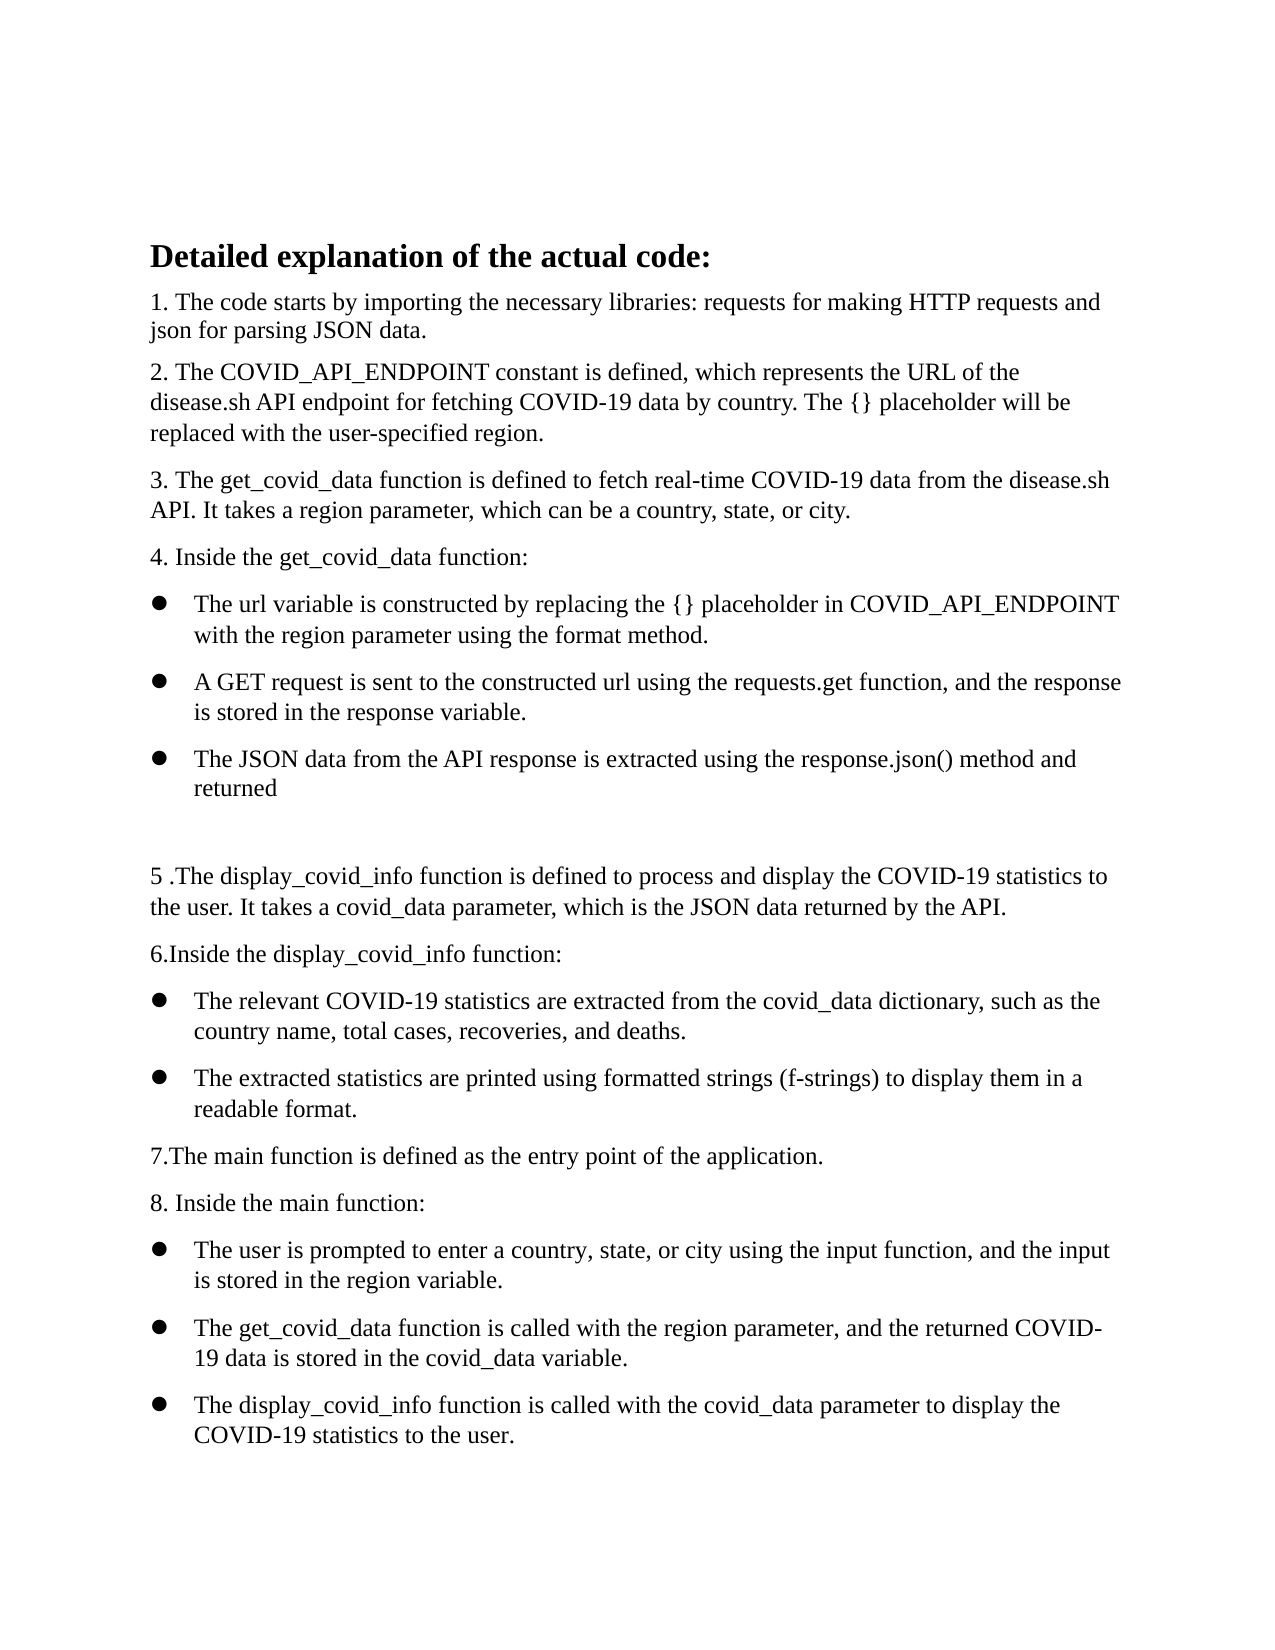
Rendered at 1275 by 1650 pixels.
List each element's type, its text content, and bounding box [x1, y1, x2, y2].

list The display_covid_info function is called with the covid_data parameter to display the COVID-19 statistics to the user. [150, 1390, 1125, 1449]
text 5 .The display_covid_info function is defined to process and display the COVID-19 statistics to the user. It takes a covid_data parameter, which is the JSON data returned by the API. [150, 861, 1125, 921]
list The url variable is constructed by replacing the {} placeholder in COVID_API_ENDPOINT with the region parameter using the format method. [150, 589, 1125, 648]
list The get_covid_data function is defined to fetch real-time COVID-19 data from the disease.sh API. It takes a region parameter, which can be a country, state, or city. [150, 465, 1125, 524]
list The get_covid_data function is called with the region parameter, and the returned COVID-19 data is stored in the covid_data variable. [150, 1313, 1125, 1372]
list The user is prompted to enter a country, state, or city using the input function, and the input is stored in the region variable. [150, 1235, 1125, 1294]
list The code starts by importing the necessary libraries: requests for making HTTP requests and json for parsing JSON data. [150, 287, 1125, 344]
text 6.Inside the display_covid_info function: [150, 939, 1125, 968]
text 7.The main function is defined as the entry point of the application. [150, 1141, 1125, 1170]
list The COVID_API_ENDPOINT constant is defined, which represents the URL of the disease.sh API endpoint for fetching COVID-19 data by country. The {} placeholder will be replaced with the user-specified region. [150, 357, 1125, 446]
list Inside the get_covid_data function: [150, 542, 1125, 571]
list The relevant COVID-19 statistics are extracted from the covid_data dictionary, such as the country name, total cases, recoveries, and deaths. [150, 986, 1125, 1045]
list The extracted statistics are printed using formatted strings (f-strings) to display them in a readable format. [150, 1063, 1125, 1123]
list A GET request is sent to the constructed url using the requests.get function, and the response is stored in the response variable. [150, 667, 1125, 726]
text Detailed explanation of the actual code: [150, 236, 1125, 274]
text 8. Inside the main function: [150, 1188, 1125, 1217]
list The JSON data from the API response is extracted using the response.json() method and returned [150, 744, 1125, 802]
